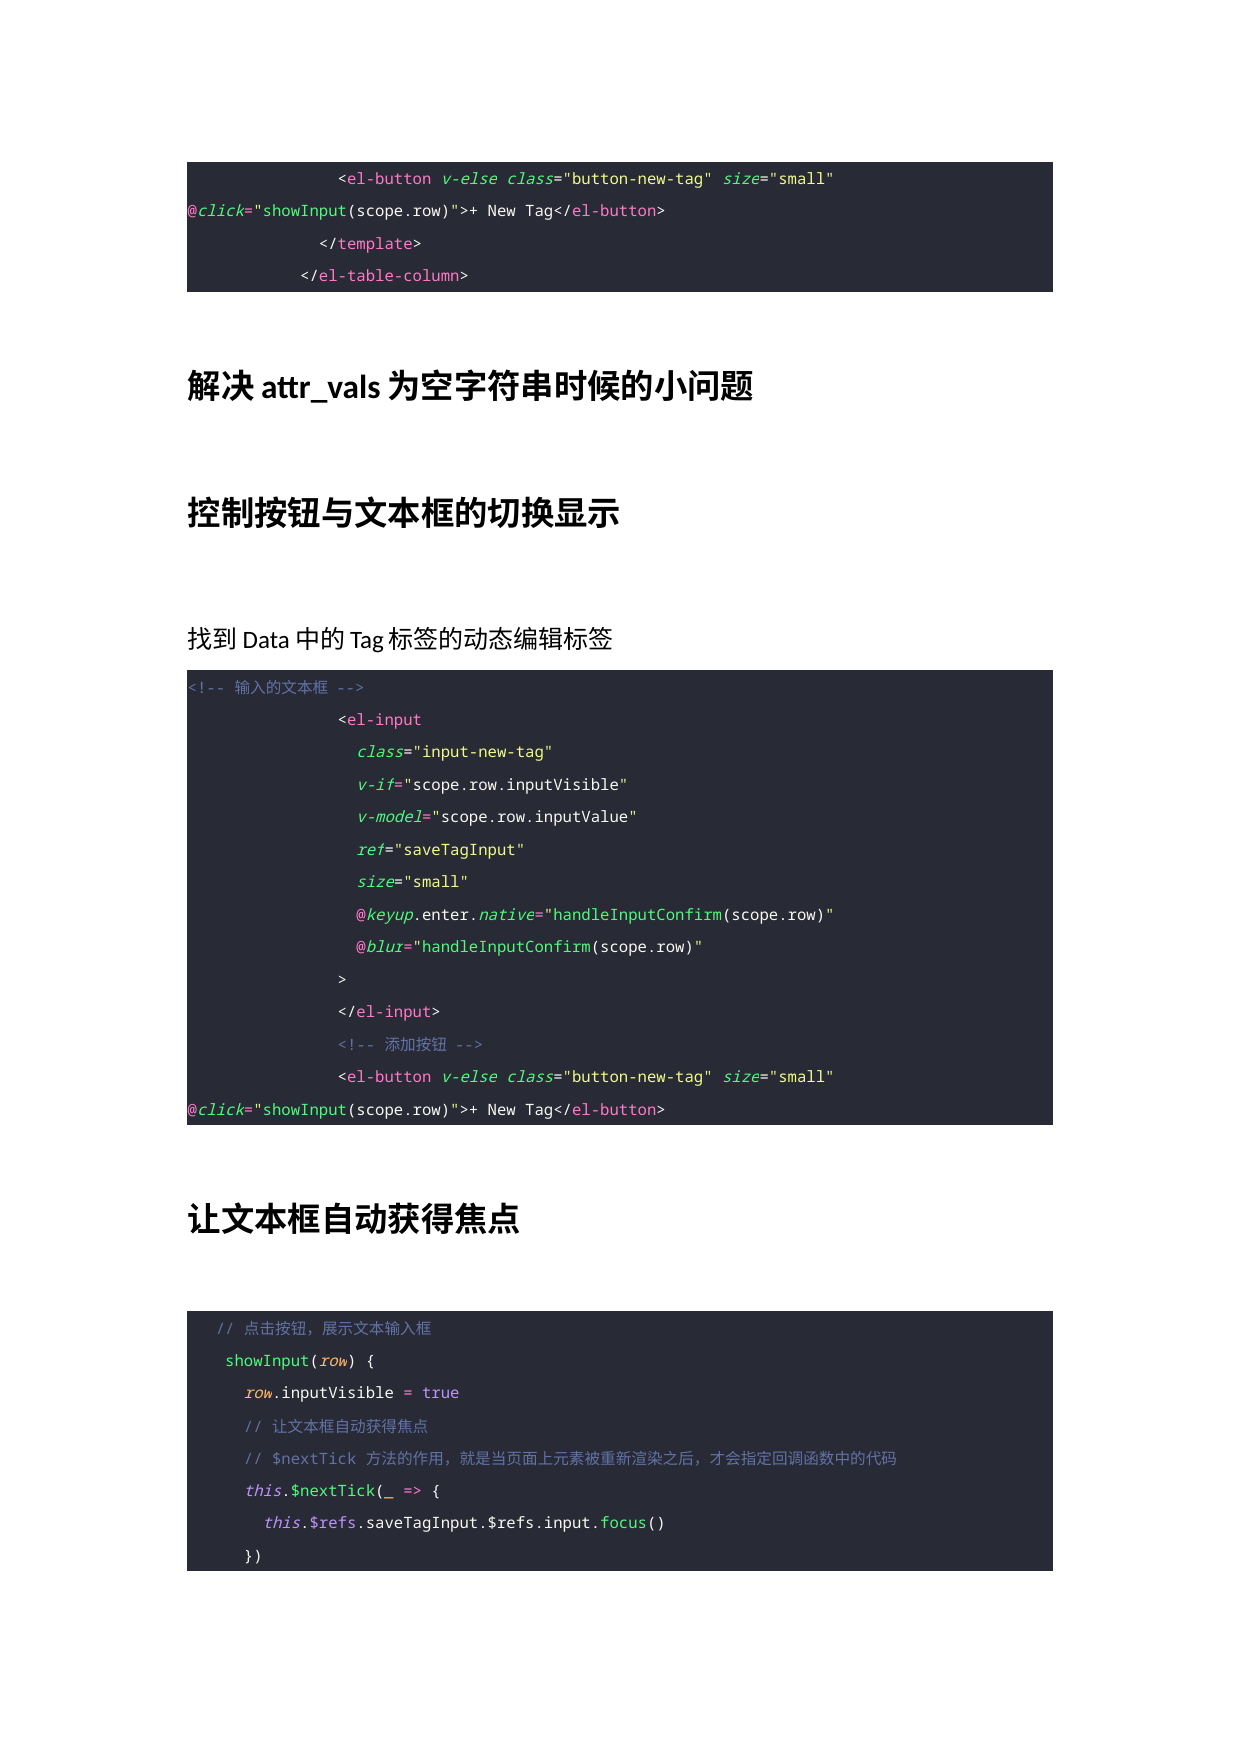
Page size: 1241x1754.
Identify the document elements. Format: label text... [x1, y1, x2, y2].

text 找到Data中的Tag标签的动态编辑标签 [187, 605, 1053, 670]
text showInput(row) { [187, 1344, 1053, 1376]
text <el-input [187, 703, 1053, 735]
text this.$nextTick(_ => { [187, 1474, 1053, 1506]
text @keyup.enter.native="handleInputConfirm(scope.row)" [187, 898, 1053, 930]
text > [187, 963, 1053, 995]
text <!-- 输入的文本框 --> [187, 670, 1053, 703]
text size="small" [187, 865, 1053, 898]
subtitle 解决attr_vals为空字符串时候的小问题 [187, 352, 1053, 417]
text <el-button v-else class="button-new-tag" size="small" @click="showInput(scope.row)">+ New Tag</el-button> [187, 1060, 1053, 1125]
text <!-- 添加按钮 --> [187, 1028, 1053, 1060]
text // $nextTick 方法的作用，就是当页面上元素被重新渲染之后，才会指定回调函数中的代码 [187, 1441, 1053, 1474]
text v-if="scope.row.inputVisible" [187, 768, 1053, 800]
text <el-button v-else class="button-new-tag" size="small" @click="showInput(scope.row)">+ New Tag</el-button> [187, 162, 1053, 227]
text class="input-new-tag" [187, 735, 1053, 768]
text </el-table-column> [187, 259, 1053, 292]
text v-model="scope.row.inputValue" [187, 800, 1053, 833]
text // 让文本框自动获得焦点 [187, 1409, 1053, 1441]
text </template> [187, 227, 1053, 259]
subtitle 让文本框自动获得焦点 [187, 1185, 1053, 1250]
text @blur="handleInputConfirm(scope.row)" [187, 930, 1053, 963]
text </el-input> [187, 995, 1053, 1028]
text ref="saveTagInput" [187, 833, 1053, 865]
text row.inputVisible = true [187, 1376, 1053, 1409]
text // 点击按钮，展示文本输入框 [187, 1311, 1053, 1344]
text }) [187, 1539, 1053, 1571]
text this.$refs.saveTagInput.$refs.input.focus() [187, 1506, 1053, 1539]
subtitle 控制按钮与文本框的切换显示 [187, 478, 1053, 543]
